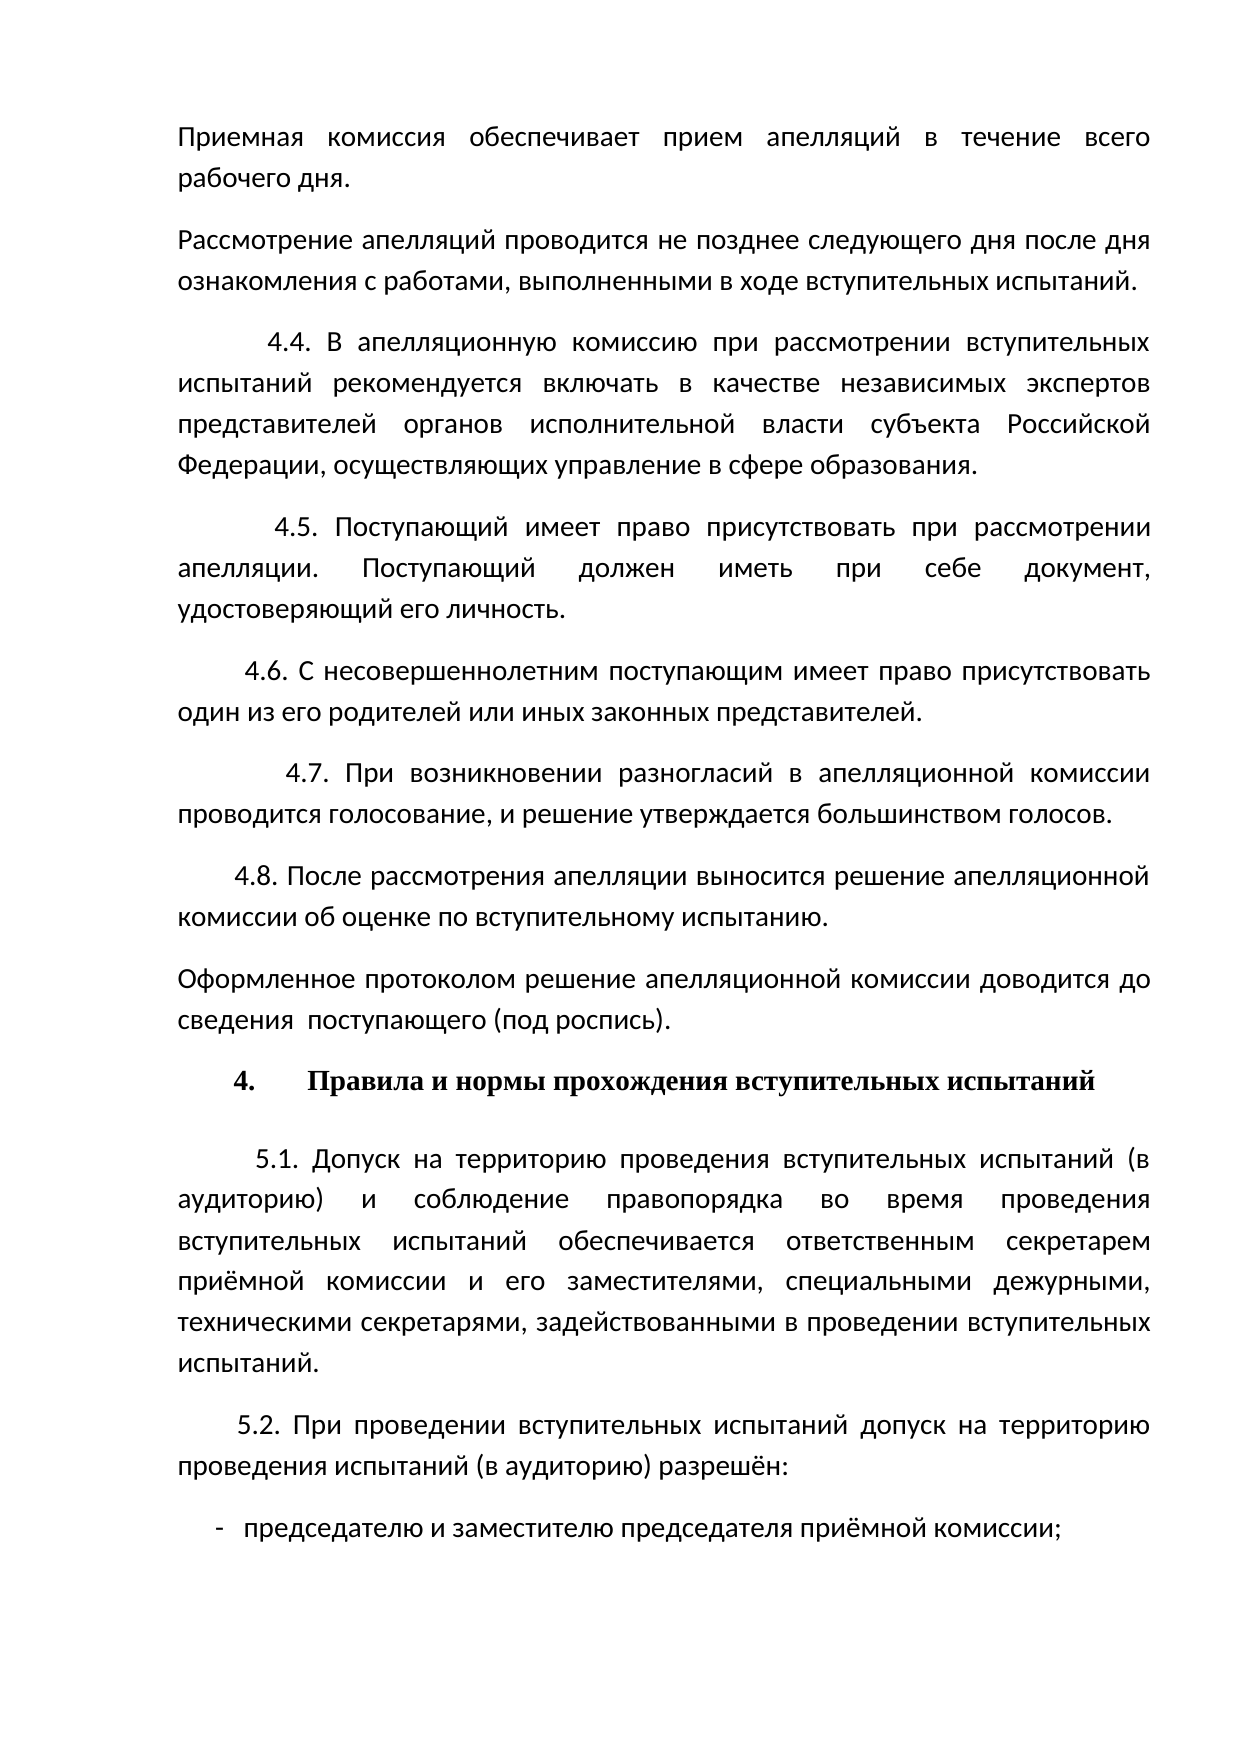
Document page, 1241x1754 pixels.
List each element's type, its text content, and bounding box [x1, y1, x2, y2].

text 4.8. После рассмотрения апелляции выносится решение апелляционной комиссии об оценке по вступительному испытанию. [177, 857, 1152, 934]
text - председателю и заместителю председателя приёмной комиссии; [215, 1509, 1152, 1544]
text 5.2. При проведении вступительных испытаний допуск на территорию проведения испытаний (в аудиторию) разрешён: [177, 1406, 1152, 1483]
text Рассмотрение апелляций проводится не позднее следующего дня после дня ознакомления с работами, выполненными в ходе вступительных испытаний. [177, 221, 1152, 297]
text 4.5. Поступающий имеет право присутствовать при рассмотрении апелляции. Поступающий должен иметь при себе документ, удостоверяющий его личность. [177, 508, 1152, 626]
list Правила и нормы прохождения вступительных испытаний [177, 1063, 1152, 1096]
text 4.6. С несовершеннолетним поступающим имеет право присутствовать один из его родителей или иных законных представителей. [177, 652, 1152, 728]
text 4.4. В апелляционную комиссию при рассмотрении вступительных испытаний рекомендуется включать в качестве независимых экспертов представителей органов исполнительной власти субъекта Российской Федерации, осуществляющих управление в сфере образования. [177, 323, 1152, 482]
text Оформленное протоколом решение апелляционной комиссии доводится до сведения поступающего (под роспись). [177, 960, 1152, 1036]
text 5.1. Допуск на территорию проведения вступительных испытаний (в аудиторию) и соблюдение правопорядка во время проведения вступительных испытаний обеспечивается ответственным секретарем приёмной комиссии и его заместителями, специальными дежурными, техническими секретарями, задействованными в проведении вступительных испытаний. [177, 1140, 1152, 1380]
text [177, 118, 1152, 195]
text 4.7. При возникновении разногласий в апелляционной комиссии проводится голосование, и решение утверждается большинством голосов. [177, 754, 1152, 831]
